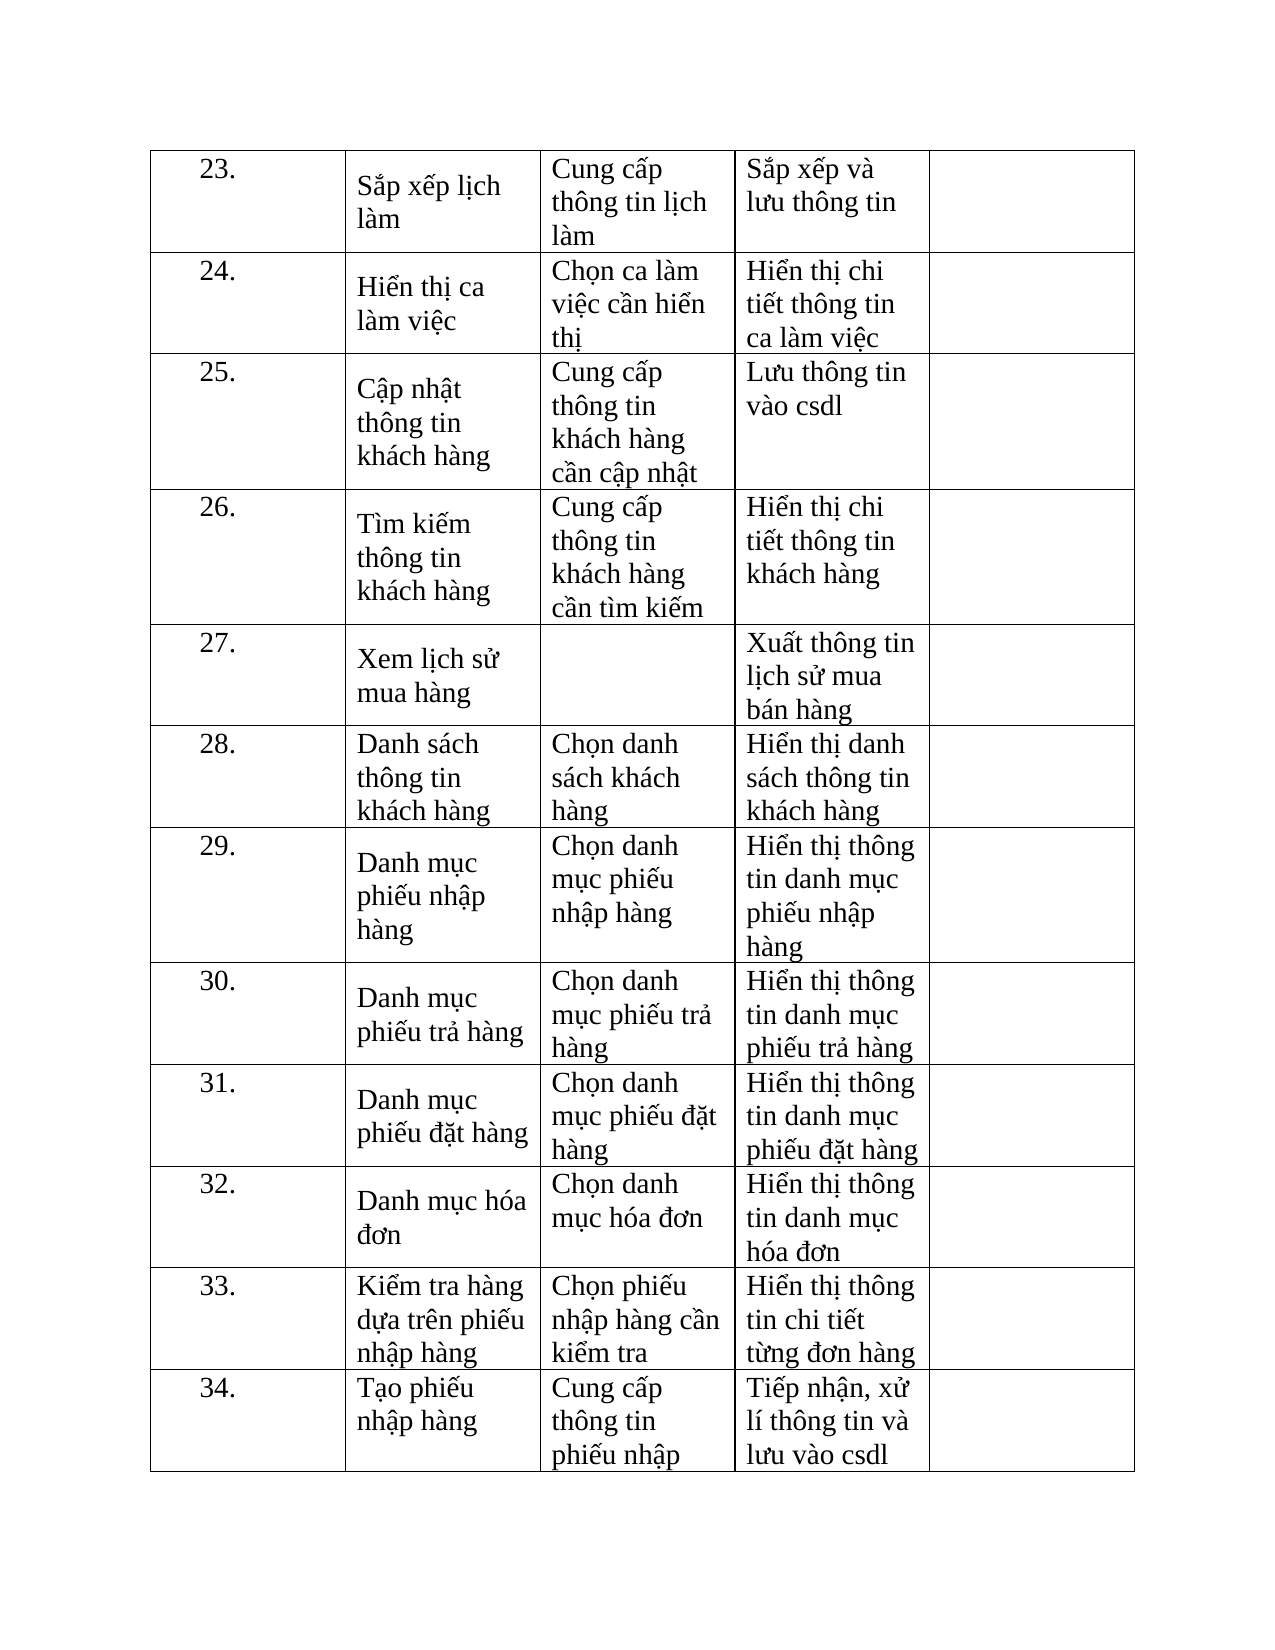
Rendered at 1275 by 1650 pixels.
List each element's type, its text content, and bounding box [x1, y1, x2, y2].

table_cell [541, 625, 734, 725]
table_cell [151, 963, 345, 1064]
table_cell Tìm kiếm thông tin khách hàng [346, 490, 540, 624]
table_cell Danh mục hóa đơn [346, 1167, 540, 1267]
table_cell Sắp xếp lịch làm [346, 151, 540, 252]
table_cell Hiển thị chi tiết thông tin khách hàng [736, 490, 929, 624]
table_cell Hiển thị ca làm việc [346, 253, 540, 353]
table_cell Chọn ca làm việc cần hiển thị [541, 253, 734, 353]
table_cell [930, 963, 1134, 1064]
table_cell Cung cấp thông tin khách hàng cần tìm kiếm [541, 490, 734, 624]
table_cell Danh mục phiếu nhập hàng [346, 828, 540, 962]
table_cell [930, 1268, 1134, 1369]
table_cell [151, 726, 345, 827]
table_cell [151, 1065, 345, 1166]
table_cell [151, 253, 345, 353]
table_cell Hiển thị chi tiết thông tin ca làm việc [736, 253, 929, 353]
table_cell Xem lịch sử mua hàng [346, 625, 540, 725]
table_cell Chọn danh mục phiếu nhập hàng [541, 828, 734, 962]
table_cell [151, 625, 345, 725]
table_cell Hiển thị thông tin chi tiết từng đơn hàng [736, 1268, 929, 1369]
table_cell [930, 1370, 1134, 1471]
table_cell [930, 1167, 1134, 1267]
table_cell Chọn danh mục phiếu trả hàng [541, 963, 734, 1064]
table_cell [930, 354, 1134, 488]
table_cell [930, 490, 1134, 624]
table_cell [930, 151, 1134, 252]
table_cell Danh mục phiếu trả hàng [346, 963, 540, 1064]
table_cell Cung cấp thông tin lịch làm [541, 151, 734, 252]
table_cell Sắp xếp và lưu thông tin [736, 151, 929, 252]
table_cell [930, 253, 1134, 353]
table_cell [930, 1065, 1134, 1166]
table_cell Danh mục phiếu đặt hàng [346, 1065, 540, 1166]
table_cell Lưu thông tin vào csdl [736, 354, 929, 488]
table_cell Cung cấp thông tin khách hàng cần cập nhật [541, 354, 734, 488]
table_cell Tiếp nhận, xử lí thông tin và lưu vào csdl [736, 1370, 929, 1471]
table_cell Xuất thông tin lịch sử mua bán hàng [736, 625, 929, 725]
table_cell [151, 828, 345, 962]
table_cell Tạo phiếu nhập hàng [346, 1370, 540, 1471]
table_cell [151, 354, 345, 488]
table_cell [151, 1370, 345, 1471]
table_cell [930, 625, 1134, 725]
table_cell Chọn phiếu nhập hàng cần kiểm tra [541, 1268, 734, 1369]
table_cell [151, 151, 345, 252]
table_cell Hiển thị thông tin danh mục hóa đơn [736, 1167, 929, 1267]
table_cell [930, 726, 1134, 827]
table_cell [930, 828, 1134, 962]
table_cell Chọn danh mục phiếu đặt hàng [541, 1065, 734, 1166]
table_cell [151, 490, 345, 624]
table_cell [151, 1268, 345, 1369]
table_cell Hiển thị danh sách thông tin khách hàng [736, 726, 929, 827]
table_cell Hiển thị thông tin danh mục phiếu trả hàng [736, 963, 929, 1064]
table_cell Chọn danh sách khách hàng [541, 726, 734, 827]
table_cell Cung cấp thông tin phiếu nhập hàng [541, 1370, 734, 1471]
table_cell Danh sách thông tin khách hàng [346, 726, 540, 827]
table_cell Cập nhật thông tin khách hàng [346, 354, 540, 488]
table_cell Hiển thị thông tin danh mục phiếu đặt hàng [736, 1065, 929, 1166]
table_cell Hiển thị thông tin danh mục phiếu nhập hàng [736, 828, 929, 962]
table_cell [151, 1167, 345, 1267]
table_cell Kiểm tra hàng dựa trên phiếu nhập hàng [346, 1268, 540, 1369]
table_cell Chọn danh mục hóa đơn [541, 1167, 734, 1267]
